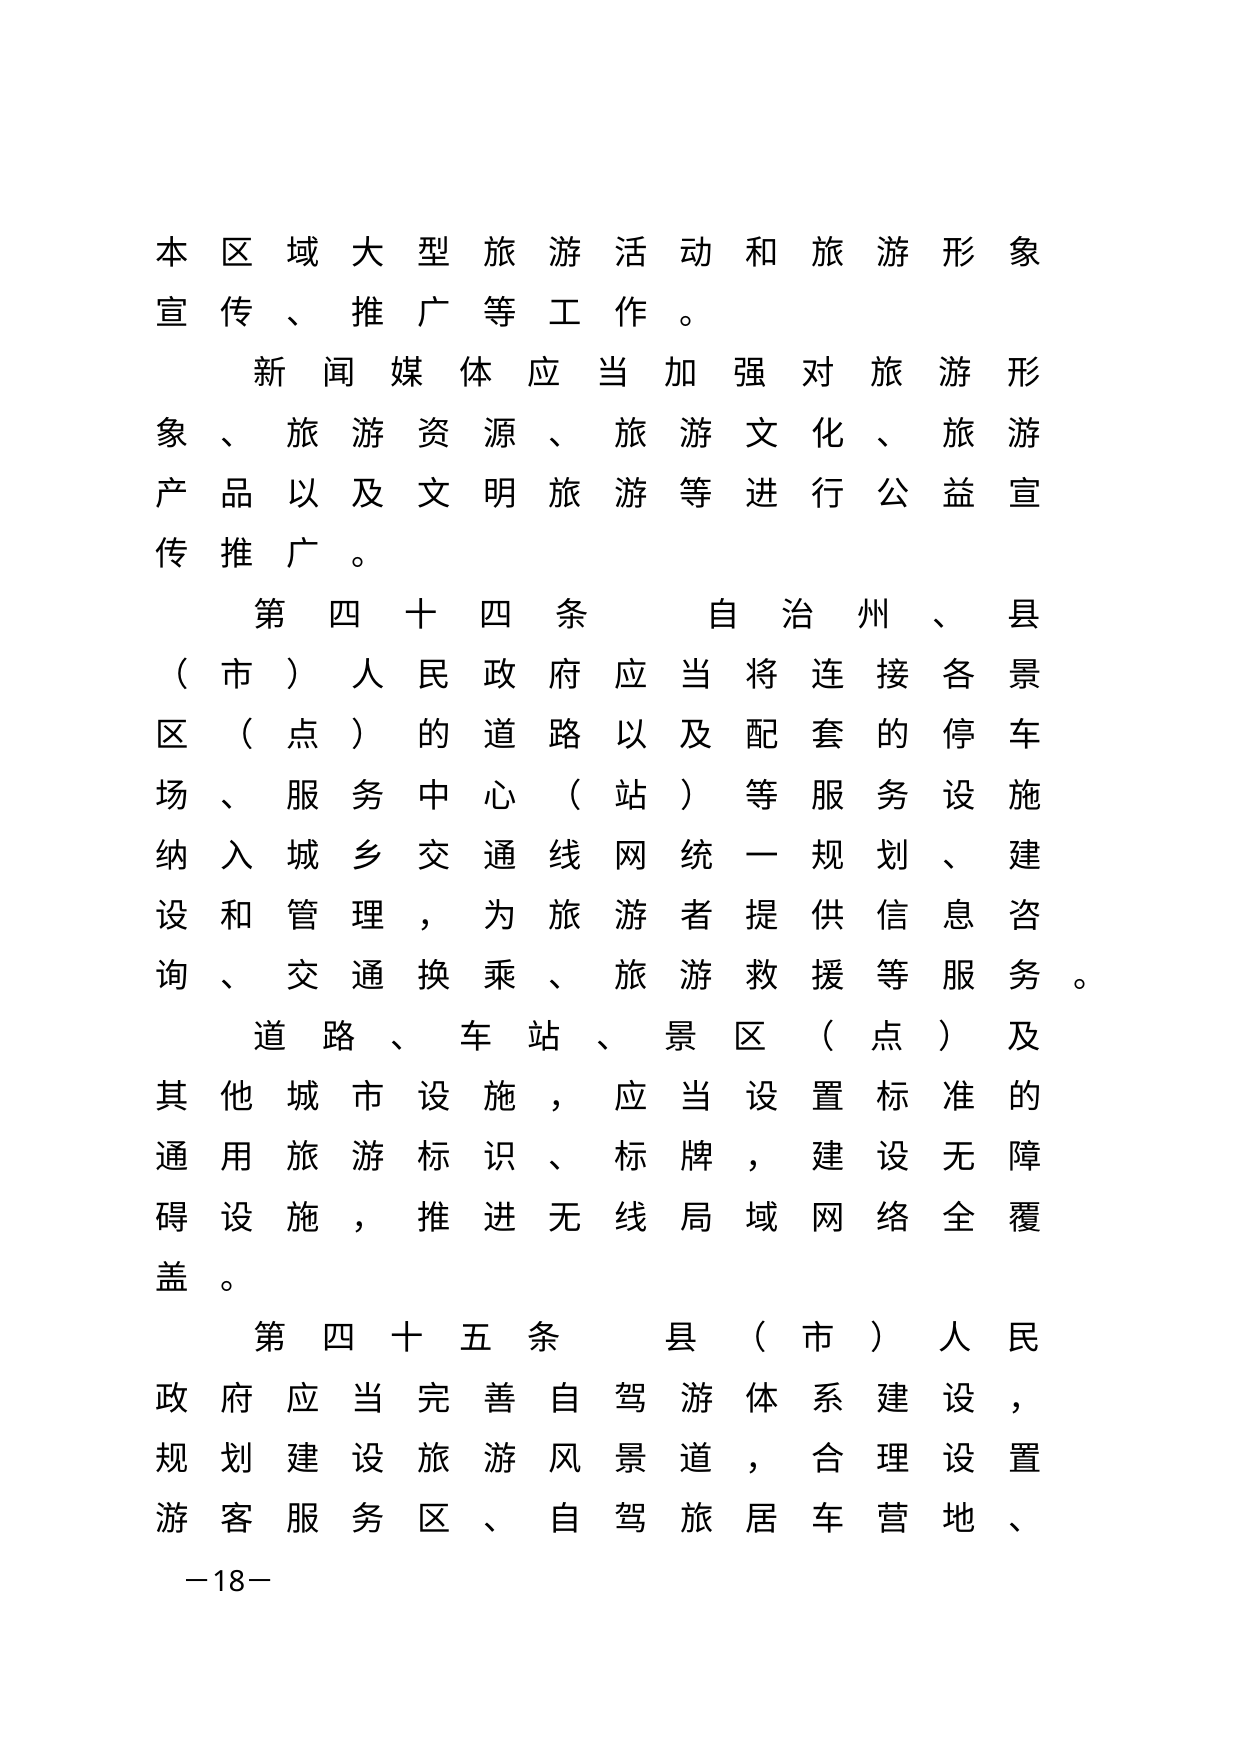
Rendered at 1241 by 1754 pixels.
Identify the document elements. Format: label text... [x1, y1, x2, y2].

text 新闻媒体应当加强对旅游形象、旅游资源、旅游文化、旅游产品以及文明旅游等进行公益宣传推广。 [155, 340, 1073, 581]
text 道路、车站、景区（点）及其他城市设施，应当设置标准的通用旅游标识、标牌，建设无障碍设施，推进无线局域网络全覆盖。 [155, 1003, 1073, 1305]
text 第四十三条 自治州、县（市）文化和旅游主管部门负责本区域大型旅游活动和旅游形象宣传、推广等工作。 [155, 219, 1073, 340]
text 第四十五条 县（市）人民政府应当完善自驾游体系建设，规划建设旅游风景道，合理设置游客服务区、自驾旅居车营地、加油（气）站、车辆维修、安全救援等旅游服务设施。 [155, 1305, 1073, 1546]
text 第四十四条 自治州、县（市）人民政府应当将连接各景区（点）的道路以及配套的停车场、服务中心（站）等服务设施纳入城乡交通线网统一规划、建设和管理，为旅游者提供信息咨询、交通换乘、旅游救援等服务。 [155, 581, 1073, 1003]
